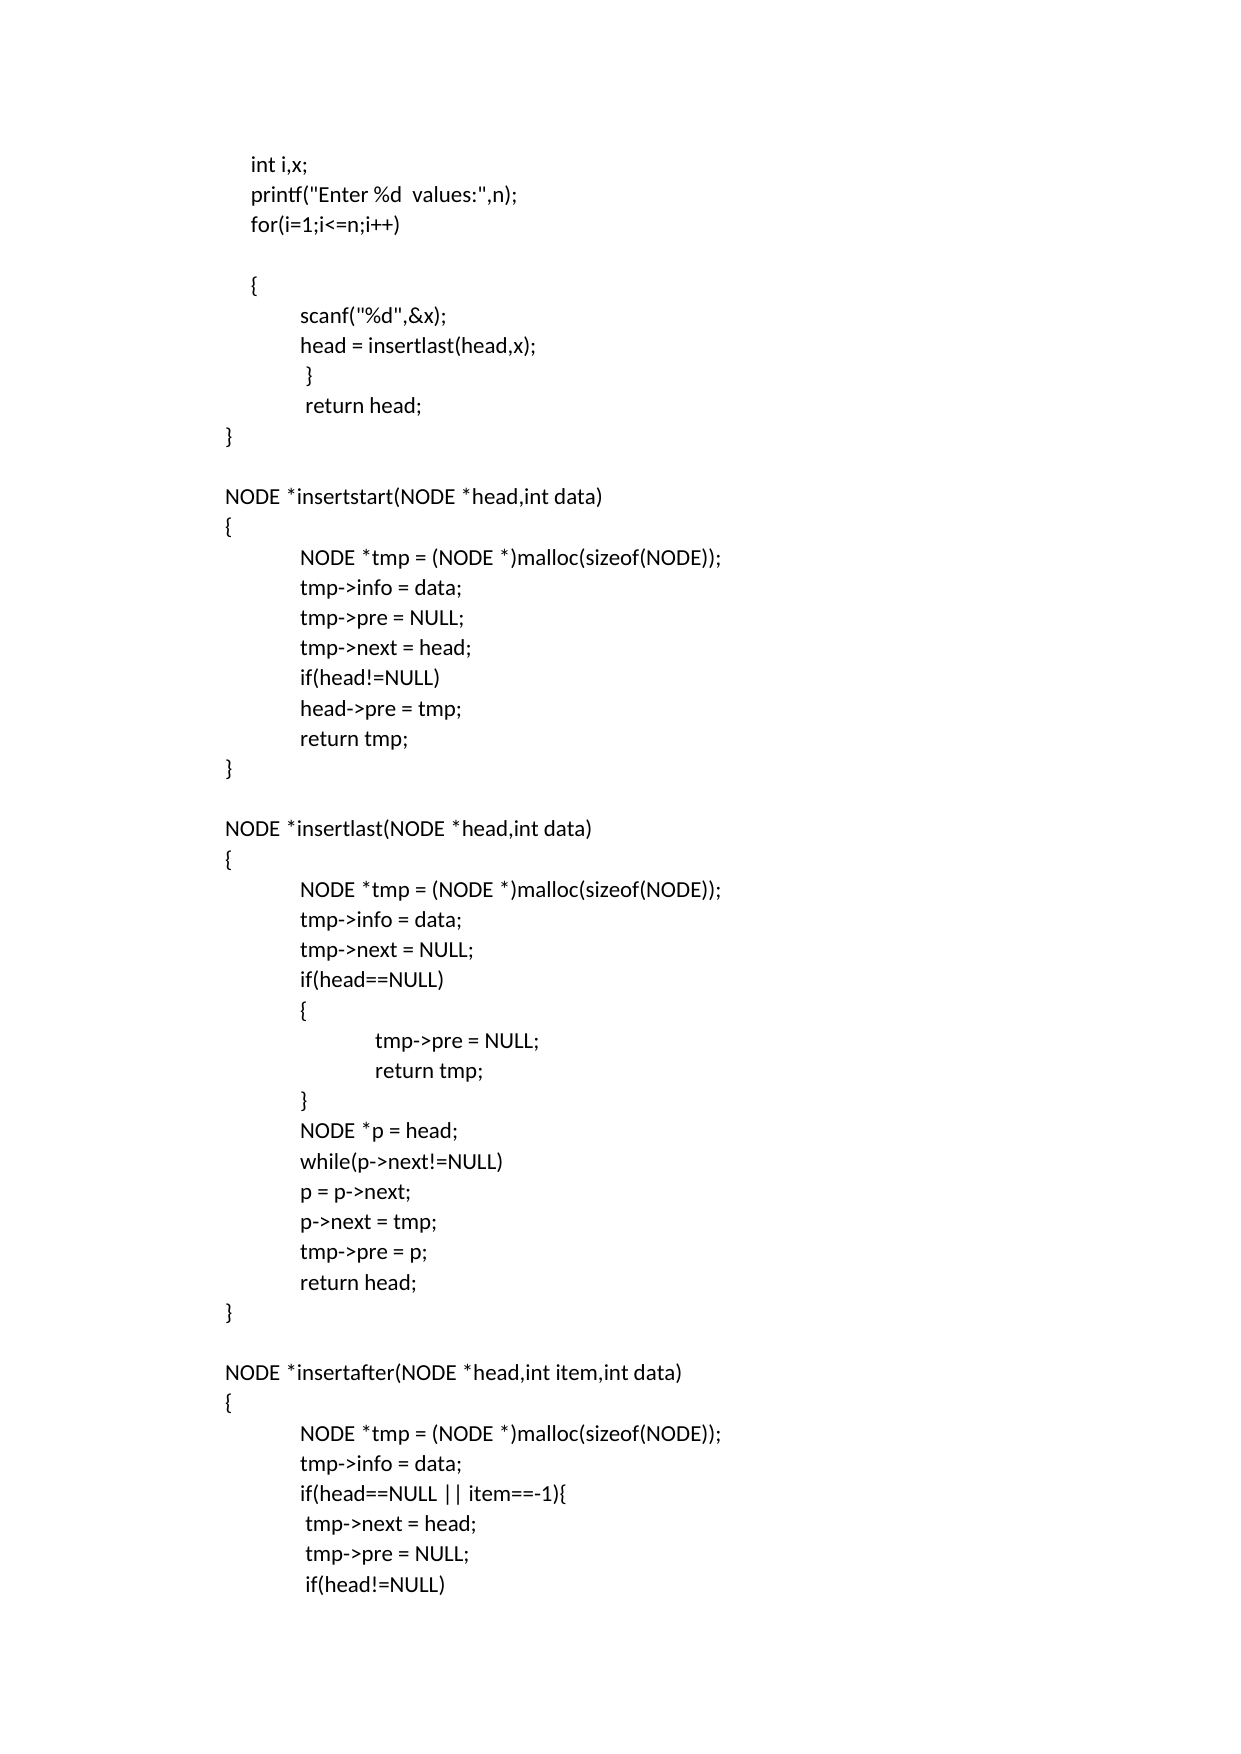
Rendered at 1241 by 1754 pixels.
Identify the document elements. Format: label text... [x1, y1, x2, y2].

list tmp->info = data; [225, 1449, 1090, 1477]
list { [225, 845, 1090, 873]
list } [225, 422, 1090, 450]
list } [225, 1298, 1090, 1326]
list NODE *tmp = (NODE *)malloc(sizeof(NODE)); [225, 1419, 1090, 1447]
list NODE *p = head; [225, 1117, 1090, 1145]
list int i,x; [225, 150, 1090, 178]
list tmp->info = data; [225, 573, 1090, 601]
list } [225, 1086, 1090, 1114]
list return tmp; [225, 1056, 1090, 1084]
list NODE *insertlast(NODE *head,int data) [225, 814, 1090, 843]
list NODE *tmp = (NODE *)malloc(sizeof(NODE)); [225, 543, 1090, 571]
list return head; [225, 1268, 1090, 1296]
list } [225, 361, 1090, 389]
list scanf("%d",&x); [225, 301, 1090, 329]
list for(i=1;i<=n;i++) [225, 210, 1090, 238]
list { [225, 996, 1090, 1024]
list printf("Enter %d values:",n); [225, 180, 1090, 208]
list if(head==NULL || item==-1){ [225, 1479, 1090, 1507]
list { [225, 271, 1090, 299]
list tmp->pre = NULL; [225, 1026, 1090, 1054]
list tmp->next = head; [225, 633, 1090, 661]
list tmp->next = NULL; [225, 935, 1090, 963]
list if(head!=NULL) [225, 663, 1090, 692]
list NODE *tmp = (NODE *)malloc(sizeof(NODE)); [225, 875, 1090, 903]
list tmp->pre = NULL; [225, 603, 1090, 631]
list p->next = tmp; [225, 1207, 1090, 1235]
list tmp->pre = p; [225, 1237, 1090, 1266]
list return tmp; [225, 724, 1090, 752]
list } [225, 754, 1090, 782]
list p = p->next; [225, 1177, 1090, 1205]
list if(head==NULL) [225, 966, 1090, 994]
list { [225, 512, 1090, 541]
list tmp->next = head; [225, 1509, 1090, 1537]
list if(head!=NULL) [225, 1570, 1090, 1598]
list tmp->pre = NULL; [225, 1539, 1090, 1568]
list { [225, 1388, 1090, 1417]
list tmp->info = data; [225, 905, 1090, 933]
list head->pre = tmp; [225, 694, 1090, 722]
list while(p->next!=NULL) [225, 1147, 1090, 1175]
list NODE *insertstart(NODE *head,int data) [225, 482, 1090, 510]
list NODE *insertafter(NODE *head,int item,int data) [225, 1358, 1090, 1386]
list return head; [225, 392, 1090, 420]
list head = insertlast(head,x); [225, 331, 1090, 359]
